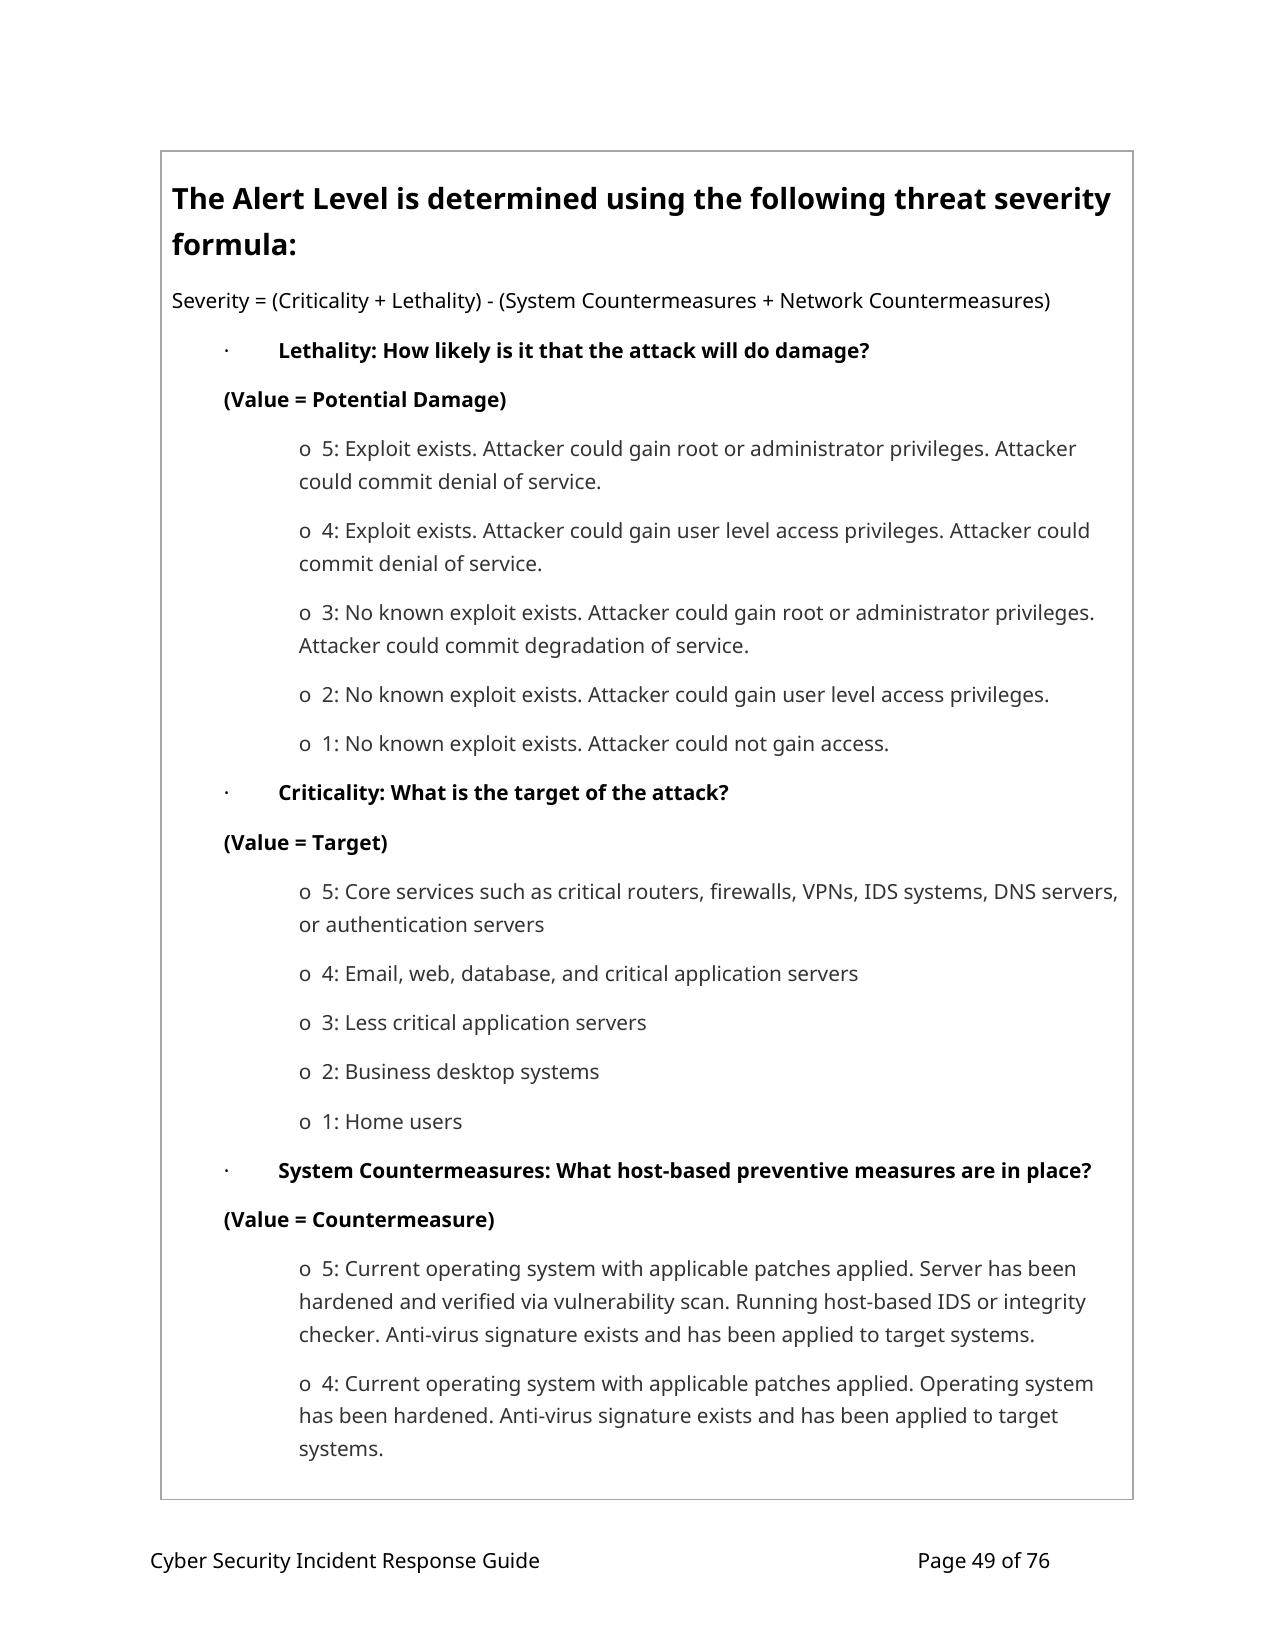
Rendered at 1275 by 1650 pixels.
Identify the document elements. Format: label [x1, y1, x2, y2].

table_cell [162, 152, 1132, 1498]
